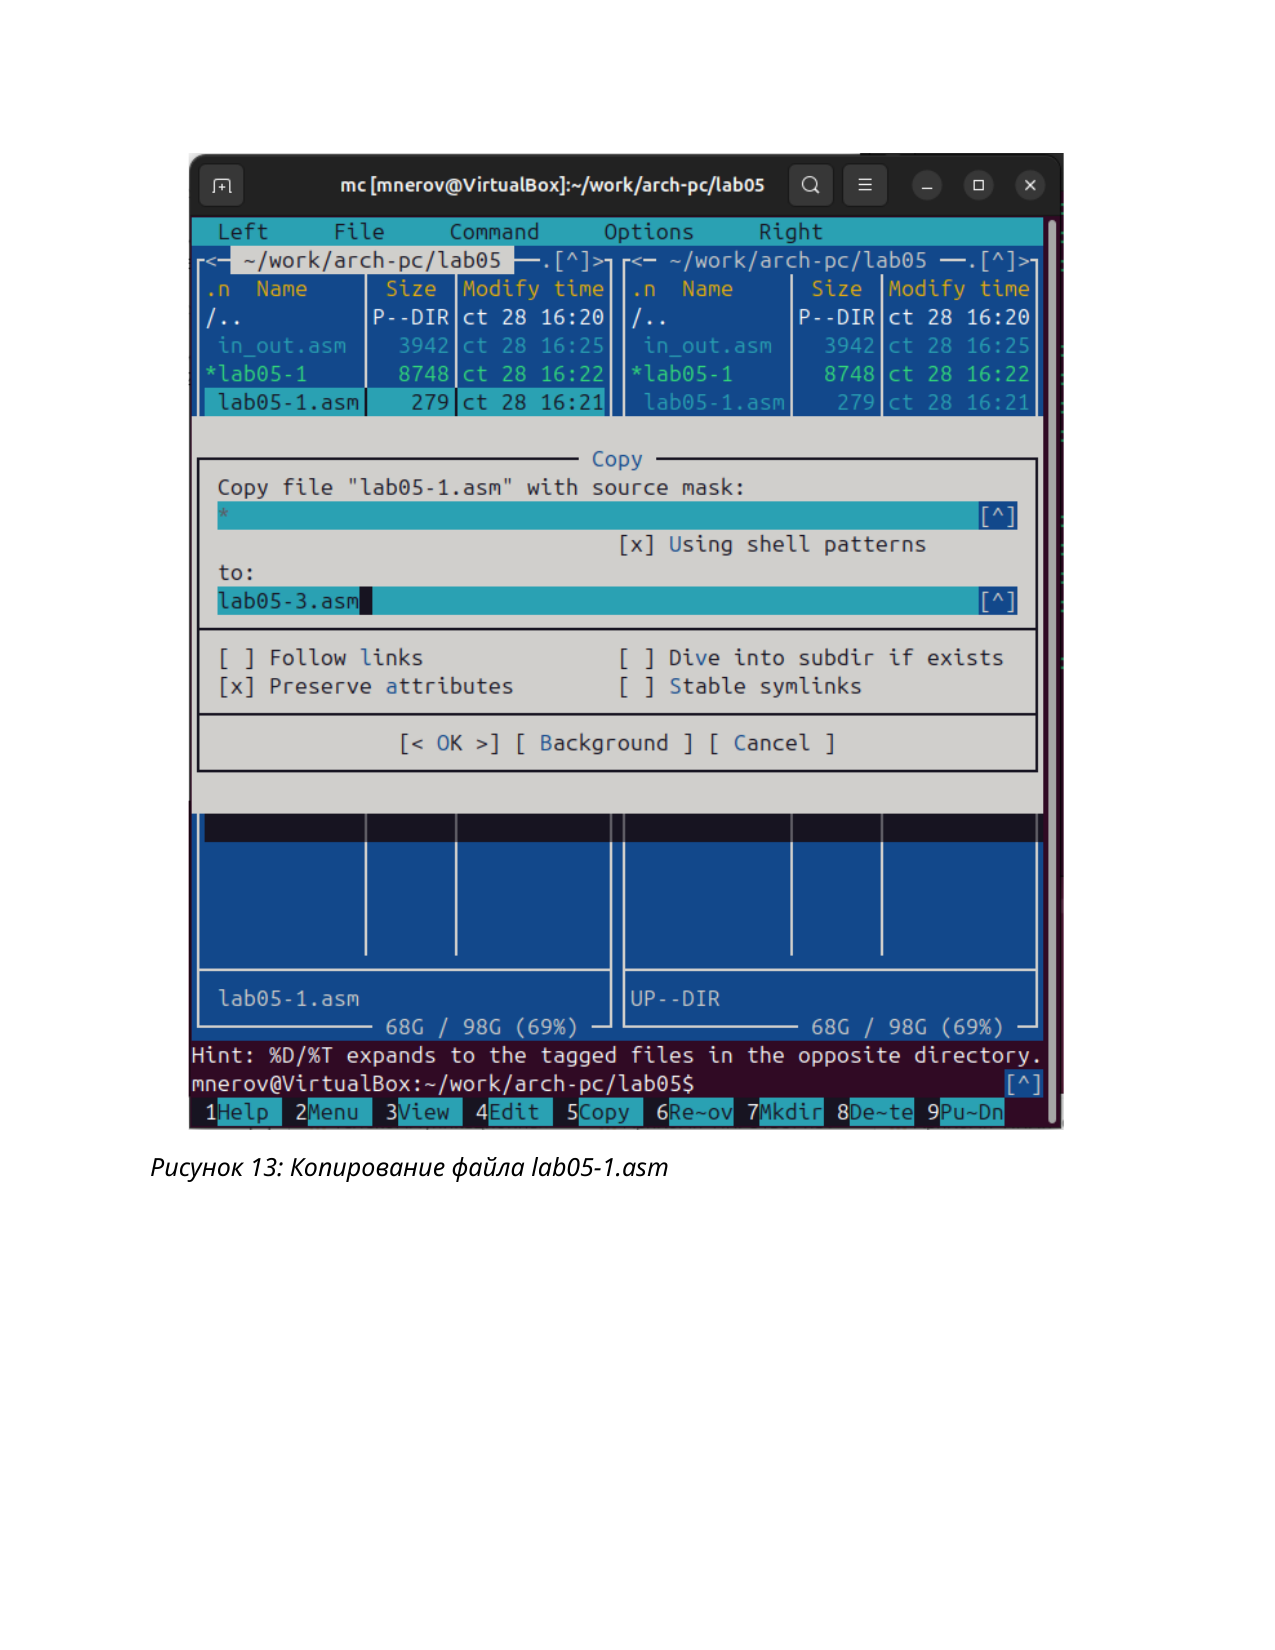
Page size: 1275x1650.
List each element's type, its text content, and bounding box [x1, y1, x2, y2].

table_header Рисунок 13: Копирование файла lab05-1.asm [139, 150, 1114, 1197]
picture [188, 153, 1064, 1130]
